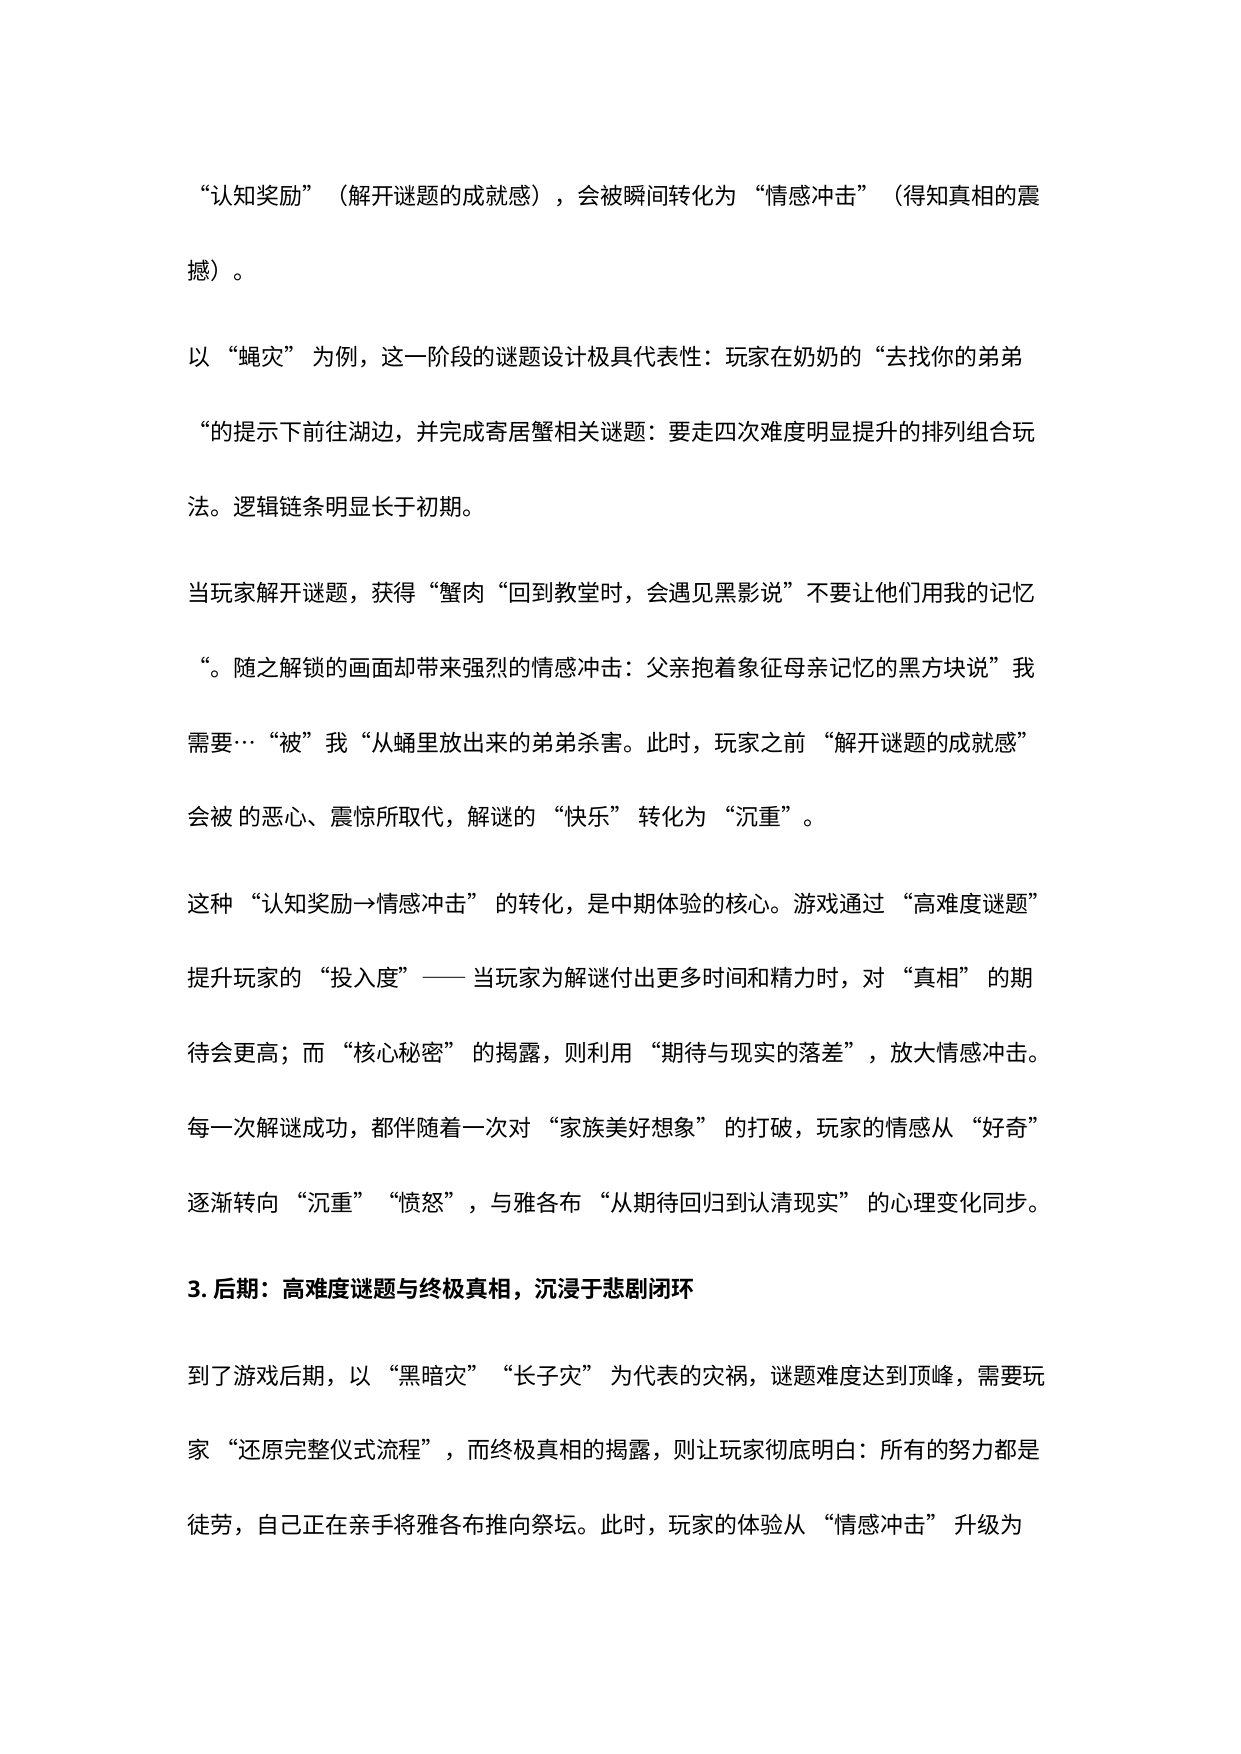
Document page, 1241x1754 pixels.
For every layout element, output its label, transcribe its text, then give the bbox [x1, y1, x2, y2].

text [187, 162, 1053, 302]
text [187, 1342, 1053, 1556]
text 这种 “认知奖励→情感冲击” 的转化，是中期体验的核心。游戏通过 “高难度谜题” 提升玩家的 “投入度”—— 当玩家为解谜付出更多时间和精力时，对 “真相” 的期待会更高；而 “核心秘密” 的揭露，则利用 “期待与现实的落差”，放大情感冲击。每一次解谜成功，都伴随着一次对 “家族美好想象” 的打破，玩家的情感从 “好奇” 逐渐转向 “沉重”“愤怒”，与雅各布 “从期待回归到认清现实” 的心理变化同步。 [187, 870, 1053, 1233]
text 3. 后期：高难度谜题与终极真相，沉浸于悲剧闭环 [187, 1255, 1053, 1320]
text 以 “蝇灾” 为例，这一阶段的谜题设计极具代表性：玩家在奶奶的“去找你的弟弟“的提示下前往湖边，并完成寄居蟹相关谜题：要走四次难度明显提升的排列组合玩法。逻辑链条明显长于初期。 [187, 323, 1053, 538]
text 当玩家解开谜题，获得“蟹肉“回到教堂时，会遇见黑影说”不要让他们用我的记忆“。随之解锁的画面却带来强烈的情感冲击：父亲抱着象征母亲记忆的黑方块说”我需要…“被”我“从蛹里放出来的弟弟杀害。此时，玩家之前 “解开谜题的成就感” 会被 的恶心、震惊所取代，解谜的 “快乐” 转化为 “沉重”。 [187, 559, 1053, 848]
